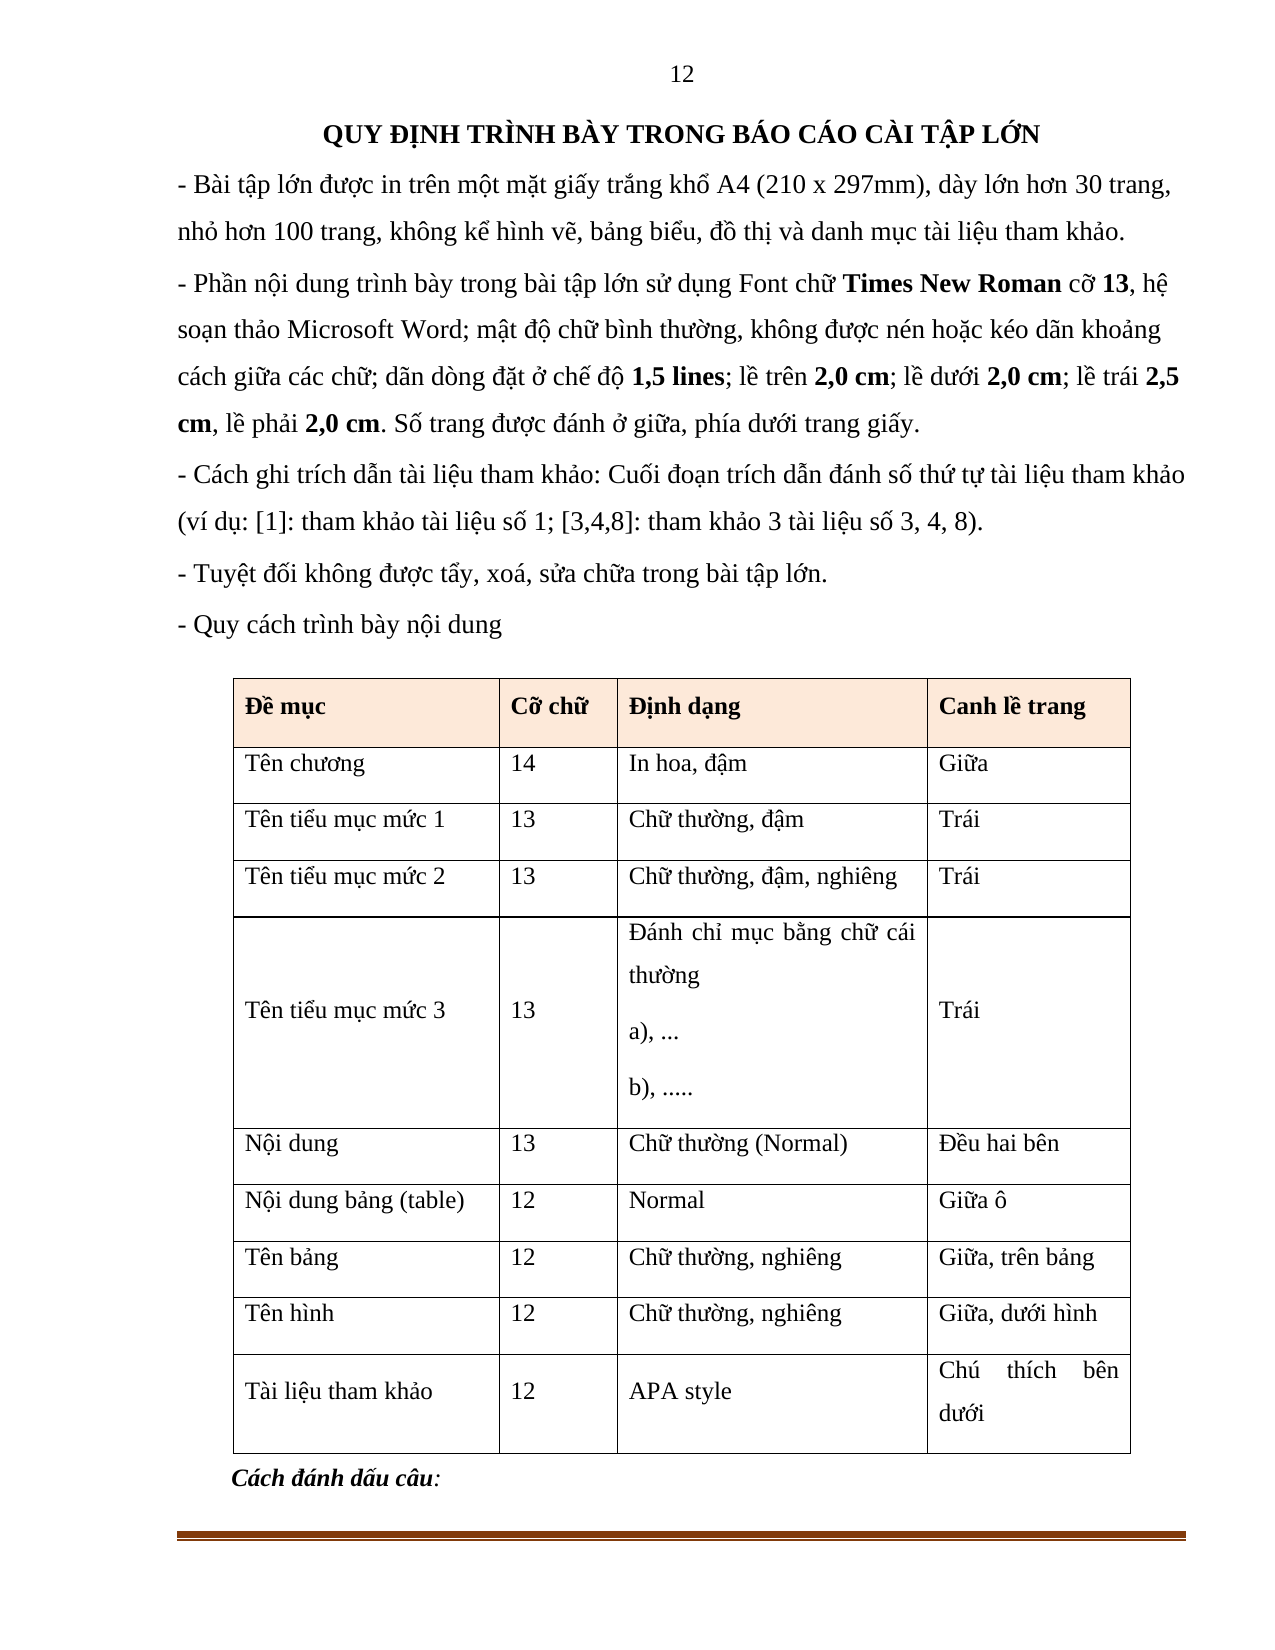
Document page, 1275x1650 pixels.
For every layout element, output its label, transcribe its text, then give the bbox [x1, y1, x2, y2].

text Cách đánh dấu câu: [177, 660, 1186, 1491]
table_cell Giữa, dưới hình [928, 1298, 1130, 1354]
table_cell 12 [500, 1298, 617, 1354]
table_cell Chú thích bên dưới [928, 1355, 1130, 1453]
text - Cách ghi trích dẫn tài liệu tham khảo: Cuối đoạn trích dẫn đánh số thứ tự tài liệu tham khảo (ví dụ: [1]: tham khảo tài liệu số 1; [3,4,8]: tham khảo 3 tài liệu số 3, 4, 8). [177, 458, 1186, 536]
table_header Đề mục [234, 679, 499, 747]
table_cell 12 [500, 1185, 617, 1241]
table_cell Trái [928, 918, 1130, 1127]
table_cell APA style [618, 1355, 927, 1453]
table_cell Đều hai bên [928, 1129, 1130, 1184]
text - Quy cách trình bày nội dung [177, 608, 1186, 639]
table_header Canh lề trang [928, 679, 1130, 747]
table_cell Chữ thường, đậm, nghiêng [618, 861, 927, 916]
table_cell 12 [500, 1242, 617, 1297]
table_cell Nội dung [234, 1129, 499, 1184]
table_cell Giữa, trên bảng [928, 1242, 1130, 1297]
table_cell 13 [500, 1129, 617, 1184]
table_cell 12 [500, 1355, 617, 1453]
table_cell Chữ thường, nghiêng [618, 1242, 927, 1297]
text - Phần nội dung trình bày trong bài tập lớn sử dụng Font chữ Times New Roman cỡ 13, hệ soạn thảo Microsoft Word; mật độ chữ bình thường, không được nén hoặc kéo dãn khoảng cách giữa các chữ; dãn dòng đặt ở chế độ 1,5 lines; lề trên 2,0 cm; lề dưới 2,0 cm; lề trái 2,5 cm, lề phải 2,0 cm. Số trang được đánh ở giữa, phía dưới trang giấy. [177, 267, 1186, 438]
table_cell Nội dung bảng (table) [234, 1185, 499, 1241]
table_cell Chữ thường, đậm [618, 804, 927, 860]
text - Bài tập lớn được in trên một mặt giấy trắng khổ A4 (210 x 297mm), dày lớn hơn 30 trang, nhỏ hơn 100 trang, không kể hình vẽ, bảng biểu, đồ thị và danh mục tài liệu tham khảo. [177, 168, 1186, 246]
table_cell Chữ thường (Normal) [618, 1129, 927, 1184]
table_cell Tên tiểu mục mức 2 [234, 861, 499, 916]
table_cell 13 [500, 861, 617, 916]
table_cell Chữ thường, nghiêng [618, 1298, 927, 1354]
text - Tuyệt đối không được tẩy, xoá, sửa chữa trong bài tập lớn. [177, 557, 1186, 588]
table_cell Trái [928, 861, 1130, 916]
table_cell Đánh chỉ mục bằng chữ cái thường a), ... b), ..... [618, 918, 927, 1127]
table_header Định dạng [618, 679, 927, 747]
table_cell 14 [500, 748, 617, 803]
table_cell Tên chương [234, 748, 499, 803]
text QUY ĐỊNH TRÌNH BÀY TRONG BÁO CÁO CÀI TẬP LỚN [177, 118, 1186, 149]
table_cell 13 [500, 918, 617, 1127]
table_cell Tên bảng [234, 1242, 499, 1297]
table_cell Tên tiểu mục mức 1 [234, 804, 499, 860]
table_cell Giữa ô [928, 1185, 1130, 1241]
table_cell In hoa, đậm [618, 748, 927, 803]
table_cell 13 [500, 804, 617, 860]
table_cell Normal [618, 1185, 927, 1241]
table_cell Trái [928, 804, 1130, 860]
table_cell Giữa [928, 748, 1130, 803]
table_cell Tên tiểu mục mức 3 [234, 918, 499, 1127]
table_cell Tên hình [234, 1298, 499, 1354]
table_header Cỡ chữ [500, 679, 617, 747]
table_cell Tài liệu tham khảo [234, 1355, 499, 1453]
